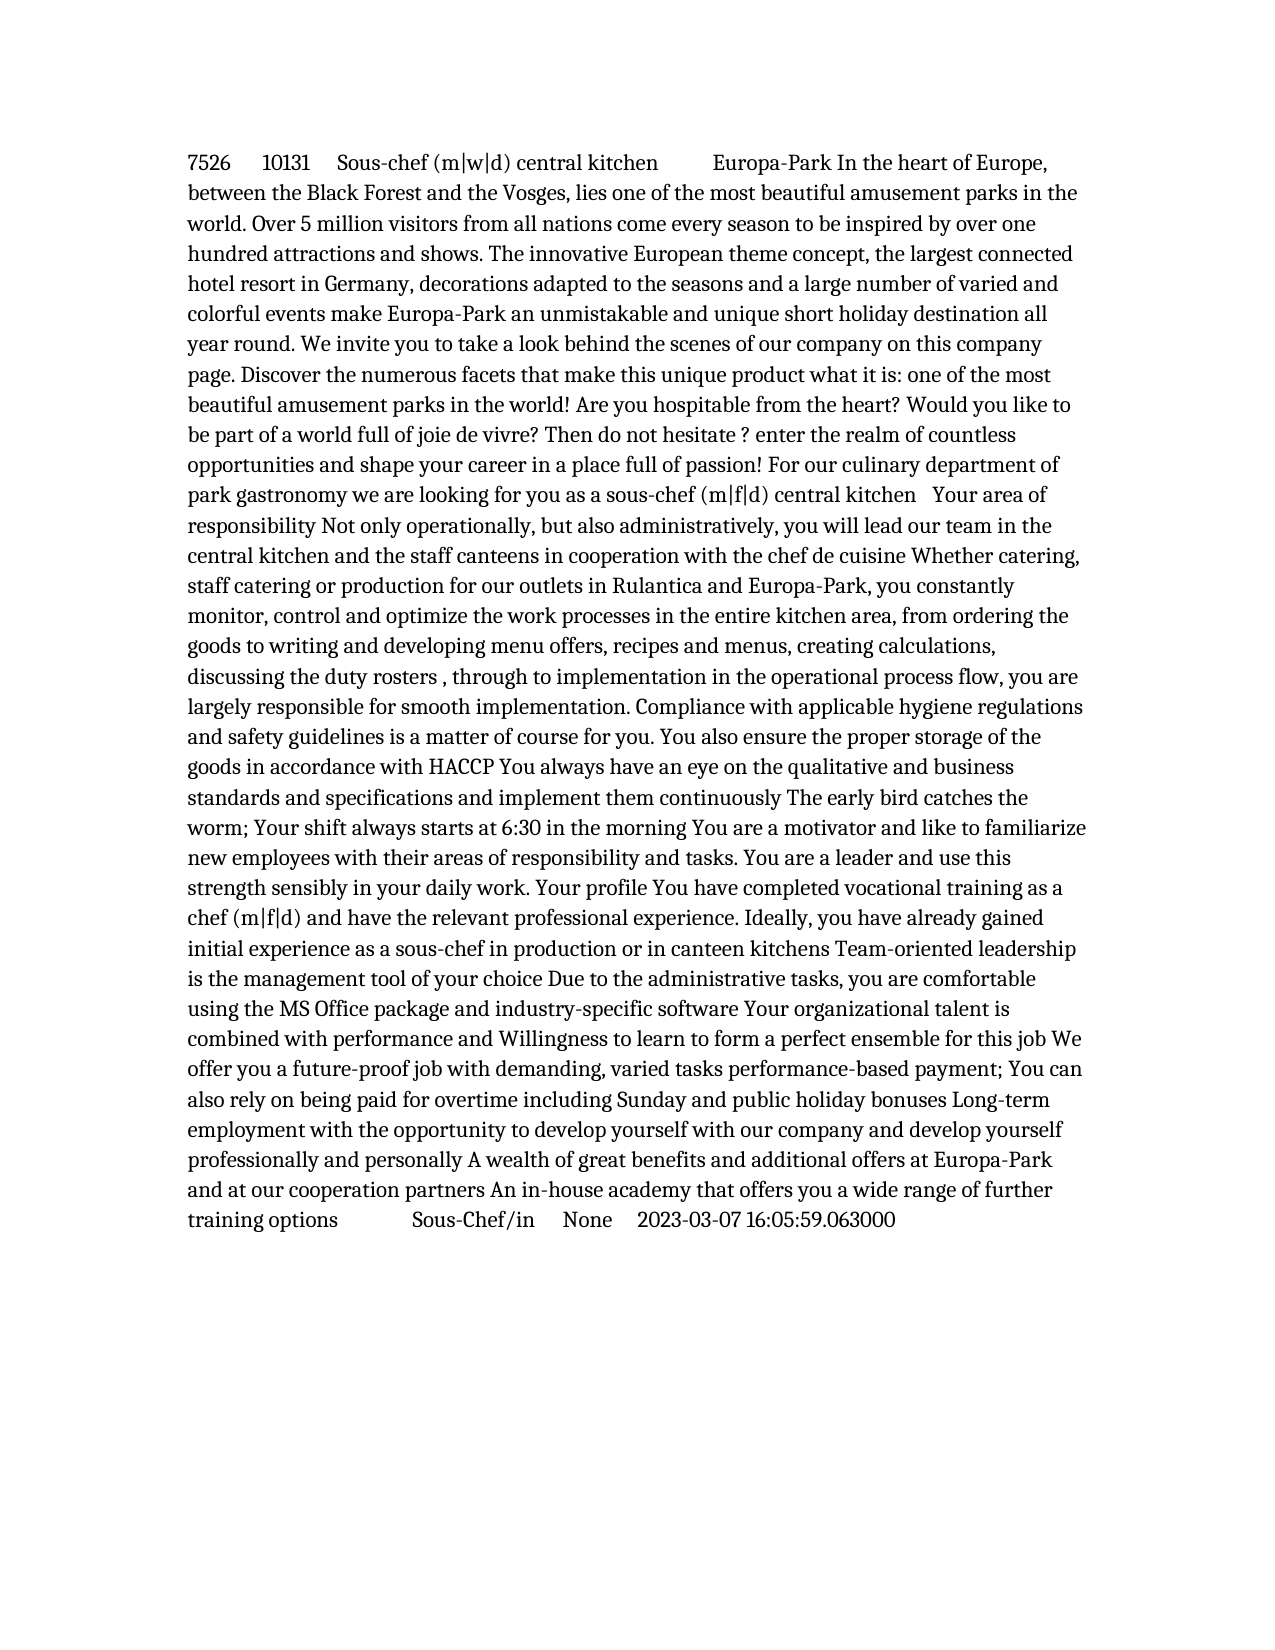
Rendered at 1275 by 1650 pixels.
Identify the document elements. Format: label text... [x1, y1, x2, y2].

text 7526 10131 Sous-chef (m|w|d) central kitchen Europa-Park In the heart of Europe, between the Black Forest and the Vosges, lies one of the most beautiful amusement parks in the world. Over 5 million visitors from all nations come every season to be inspired by over one hundred attractions and shows. The innovative European theme concept, the largest connected hotel resort in Germany, decorations adapted to the seasons and a large number of varied and colorful events make Europa-Park an unmistakable and unique short holiday destination all year round. We invite you to take a look behind the scenes of our company on this company page. Discover the numerous facets that make this unique product what it is: one of the most beautiful amusement parks in the world! Are you hospitable from the heart? Would you like to be part of a world full of joie de vivre? Then do not hesitate ? enter the realm of countless opportunities and shape your career in a place full of passion! For our culinary department of park gastronomy we are looking for you as a sous-chef (m|f|d) central kitchen Your area of ​​responsibility Not only operationally, but also administratively, you will lead our team in the central kitchen and the staff canteens in cooperation with the chef de cuisine Whether catering, staff catering or production for our outlets in Rulantica and Europa-Park, you constantly monitor, control and optimize the work processes in the entire kitchen area, from ordering the goods to writing and developing menu offers, recipes and menus, creating calculations, discussing the duty rosters , through to implementation in the operational process flow, you are largely responsible for smooth implementation. Compliance with applicable hygiene regulations and safety guidelines is a matter of course for you. You also ensure the proper storage of the goods in accordance with HACCP You always have an eye on the qualitative and business standards and specifications and implement them continuously The early bird catches the worm; Your shift always starts at 6:30 in the morning You are a motivator and like to familiarize new employees with their areas of responsibility and tasks. You are a leader and use this strength sensibly in your daily work. Your profile You have completed vocational training as a chef (m|f|d) and have the relevant professional experience. Ideally, you have already gained initial experience as a sous-chef in production or in canteen kitchens Team-oriented leadership is the management tool of your choice Due to the administrative tasks, you are comfortable using the MS Office package and industry-specific software Your organizational talent is combined with performance and Willingness to learn to form a perfect ensemble for this job We offer you a future-proof job with demanding, varied tasks performance-based payment; You can also rely on being paid for overtime including Sunday and public holiday bonuses Long-term employment with the opportunity to develop yourself with our company and develop yourself professionally and personally A wealth of great benefits and additional offers at Europa-Park and at our cooperation partners An in-house academy that offers you a wide range of further training options Sous-Chef/in None 2023-03-07 16:05:59.063000 [187, 150, 1087, 1264]
